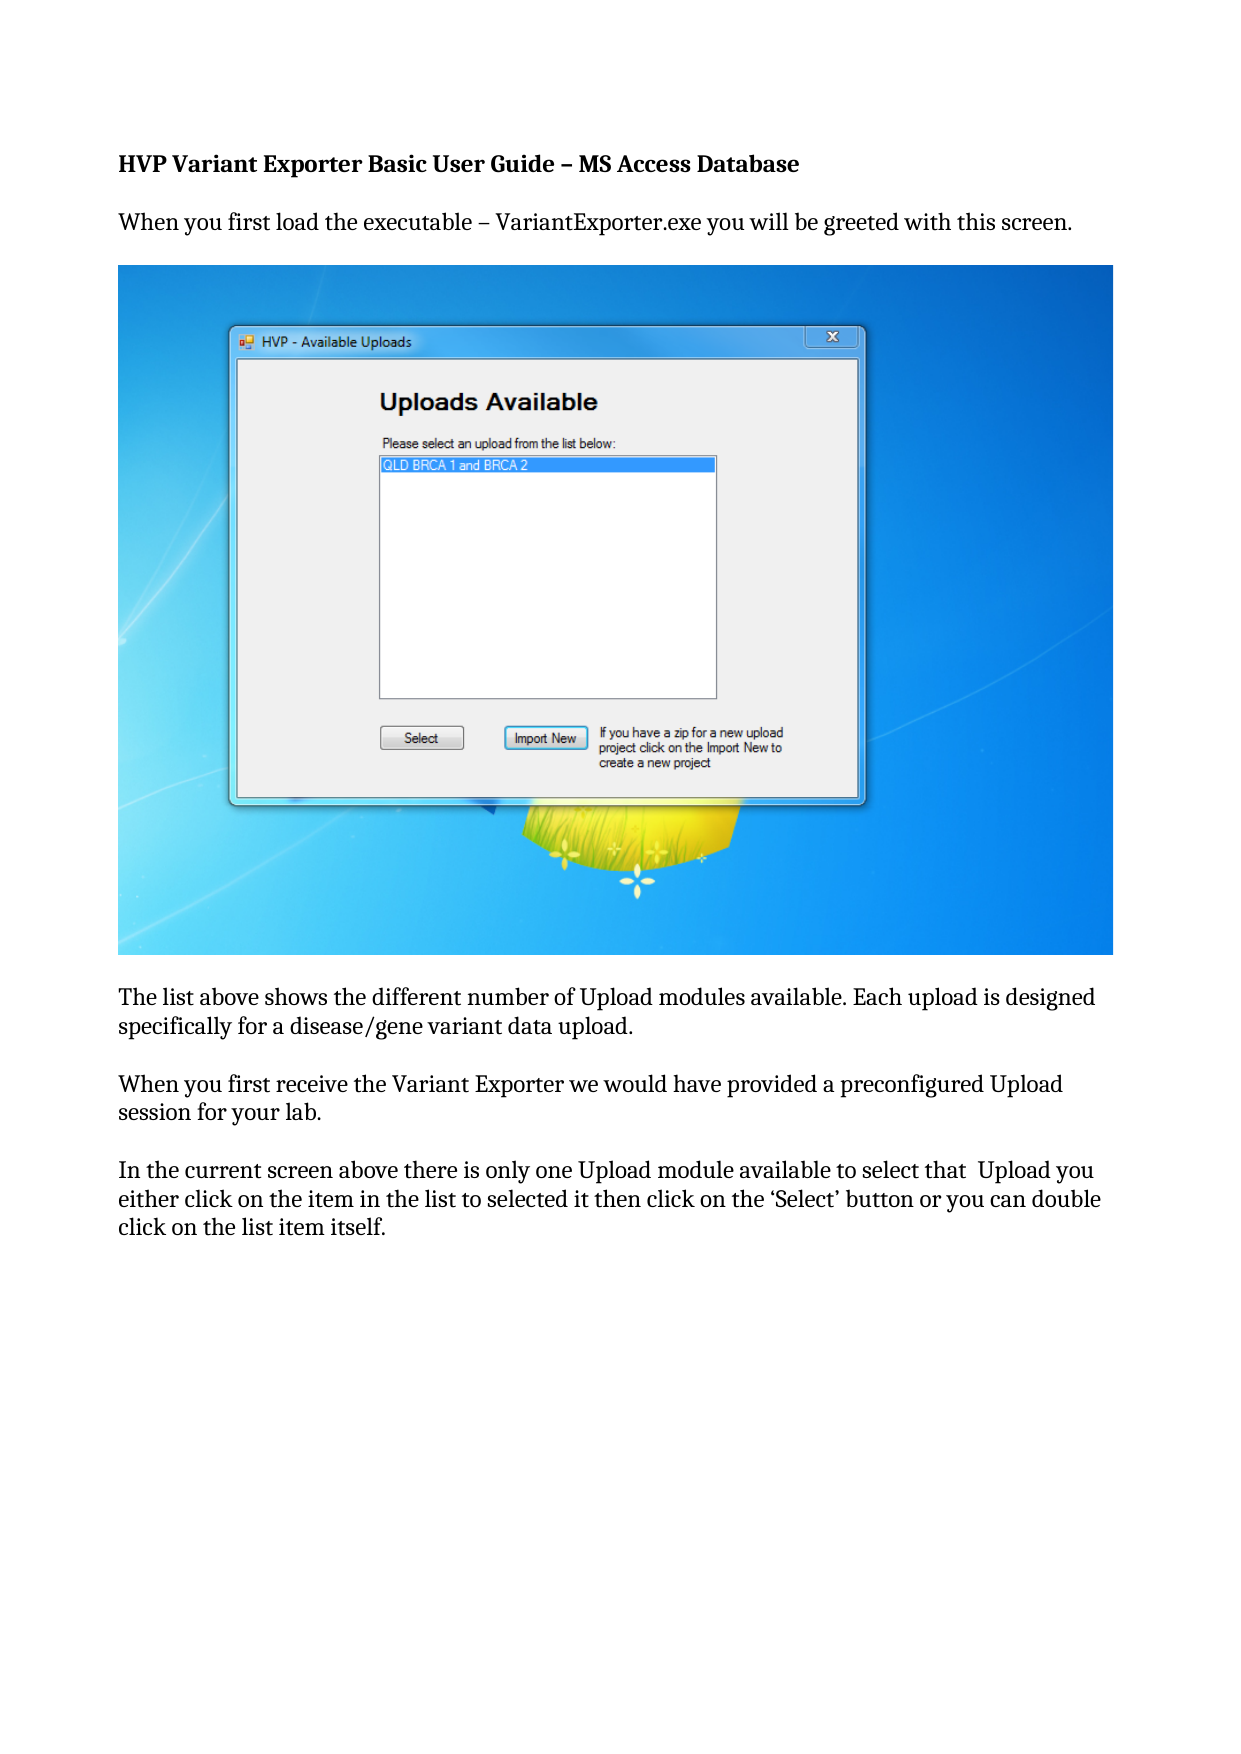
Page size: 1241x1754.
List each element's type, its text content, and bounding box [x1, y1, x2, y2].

text In the current screen above there is only one Upload module available to select that Upload you either click on the item in the list to selected it then click on the ‘Select’ button or you can double click on the list item itself. [118, 1156, 1122, 1242]
text HVP Variant Exporter Basic User Guide – MS Access Database [118, 150, 1122, 179]
text The list above shows the different number of Upload modules available. Each upload is designed specifically for a disease/gene variant data upload. [118, 983, 1122, 1041]
text When you first receive the Variant Exporter we would have provided a preconfigured Upload session for your lab. [118, 1069, 1122, 1127]
text When you first load the executable – VariantExporter.exe you will be greeted with this screen. [118, 207, 1122, 236]
picture [118, 265, 1114, 955]
